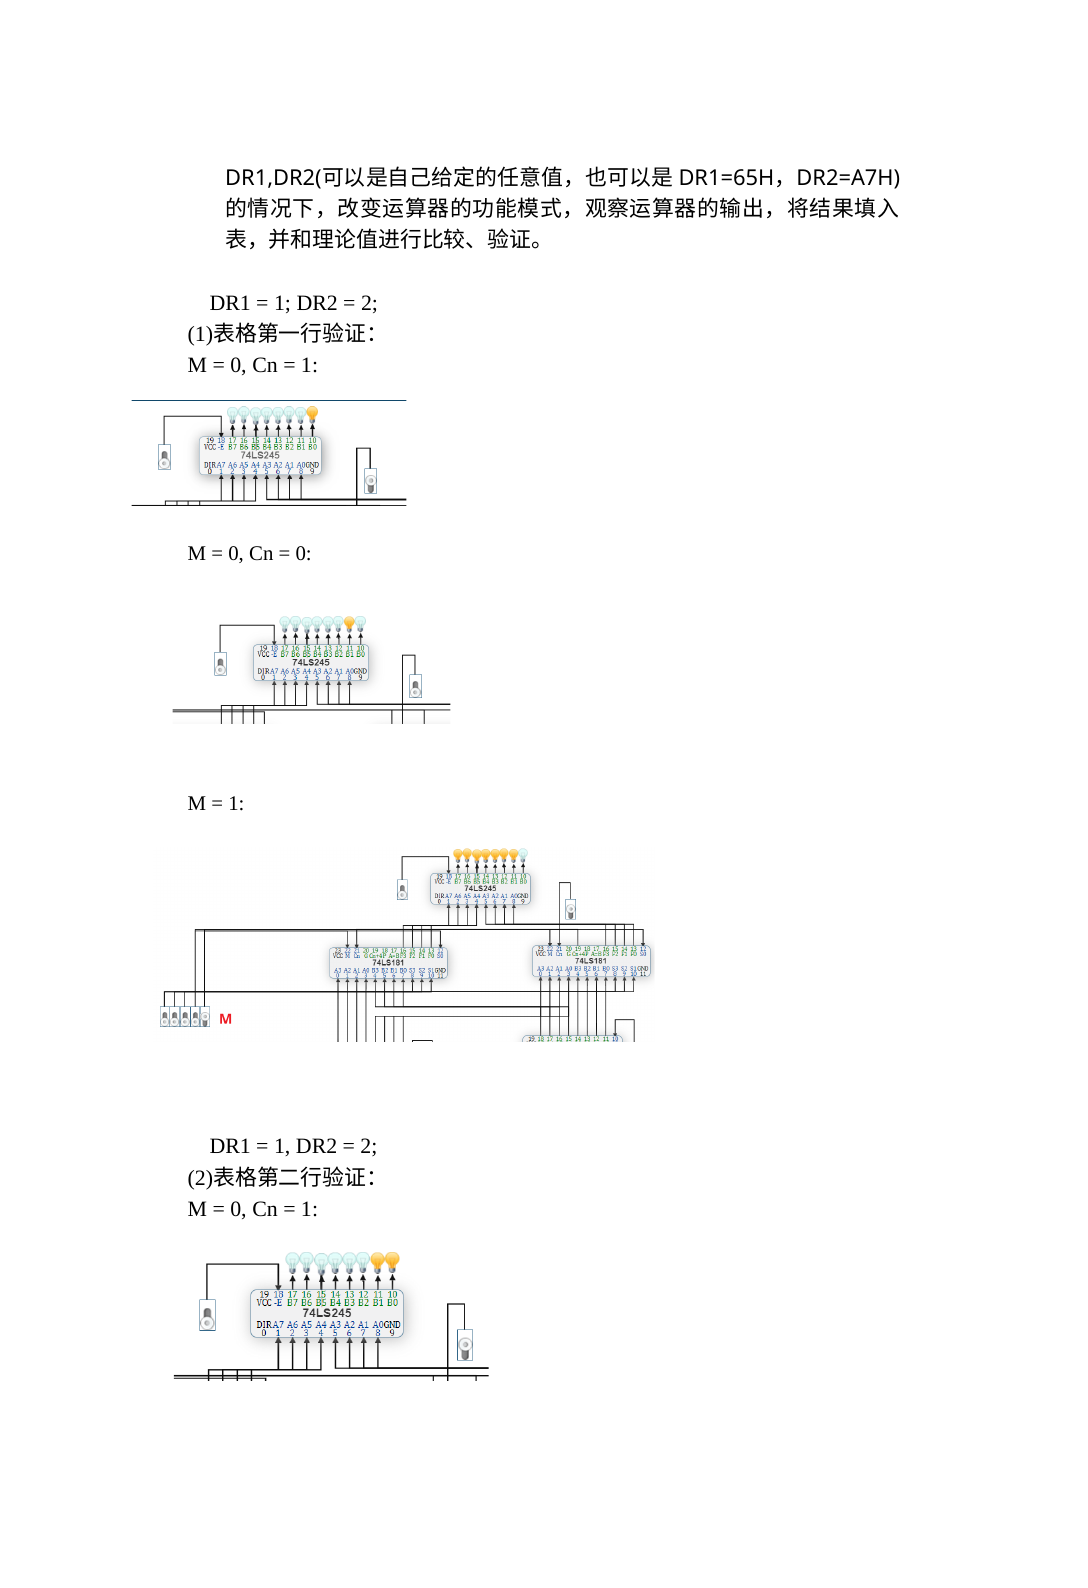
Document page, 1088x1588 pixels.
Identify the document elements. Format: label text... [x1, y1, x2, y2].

list 在给定DR1,DR2(可以是自己给定的任意值，也可以是DR1=65H，DR2=A7H)的情况下，改变运算器的功能模式，观察运算器的输出，将结果填入表，并和理论值进行比较、验证。 [187, 160, 900, 254]
picture [131, 400, 407, 506]
text (1)表格第一行验证： [187, 316, 900, 348]
text M = 0, Cn = 1: [187, 348, 900, 379]
text DR1 = 1; DR2 = 2; [187, 285, 900, 316]
text (2)表格第二行验证： [187, 1160, 900, 1191]
picture [173, 1246, 489, 1381]
text M = 0, Cn = 0: [187, 535, 900, 566]
picture [153, 847, 655, 1042]
text DR1 = 1, DR2 = 2; [187, 1129, 900, 1160]
text M = 0, Cn = 1: [187, 1191, 900, 1223]
picture [172, 612, 451, 724]
text M = 1: [187, 785, 900, 816]
